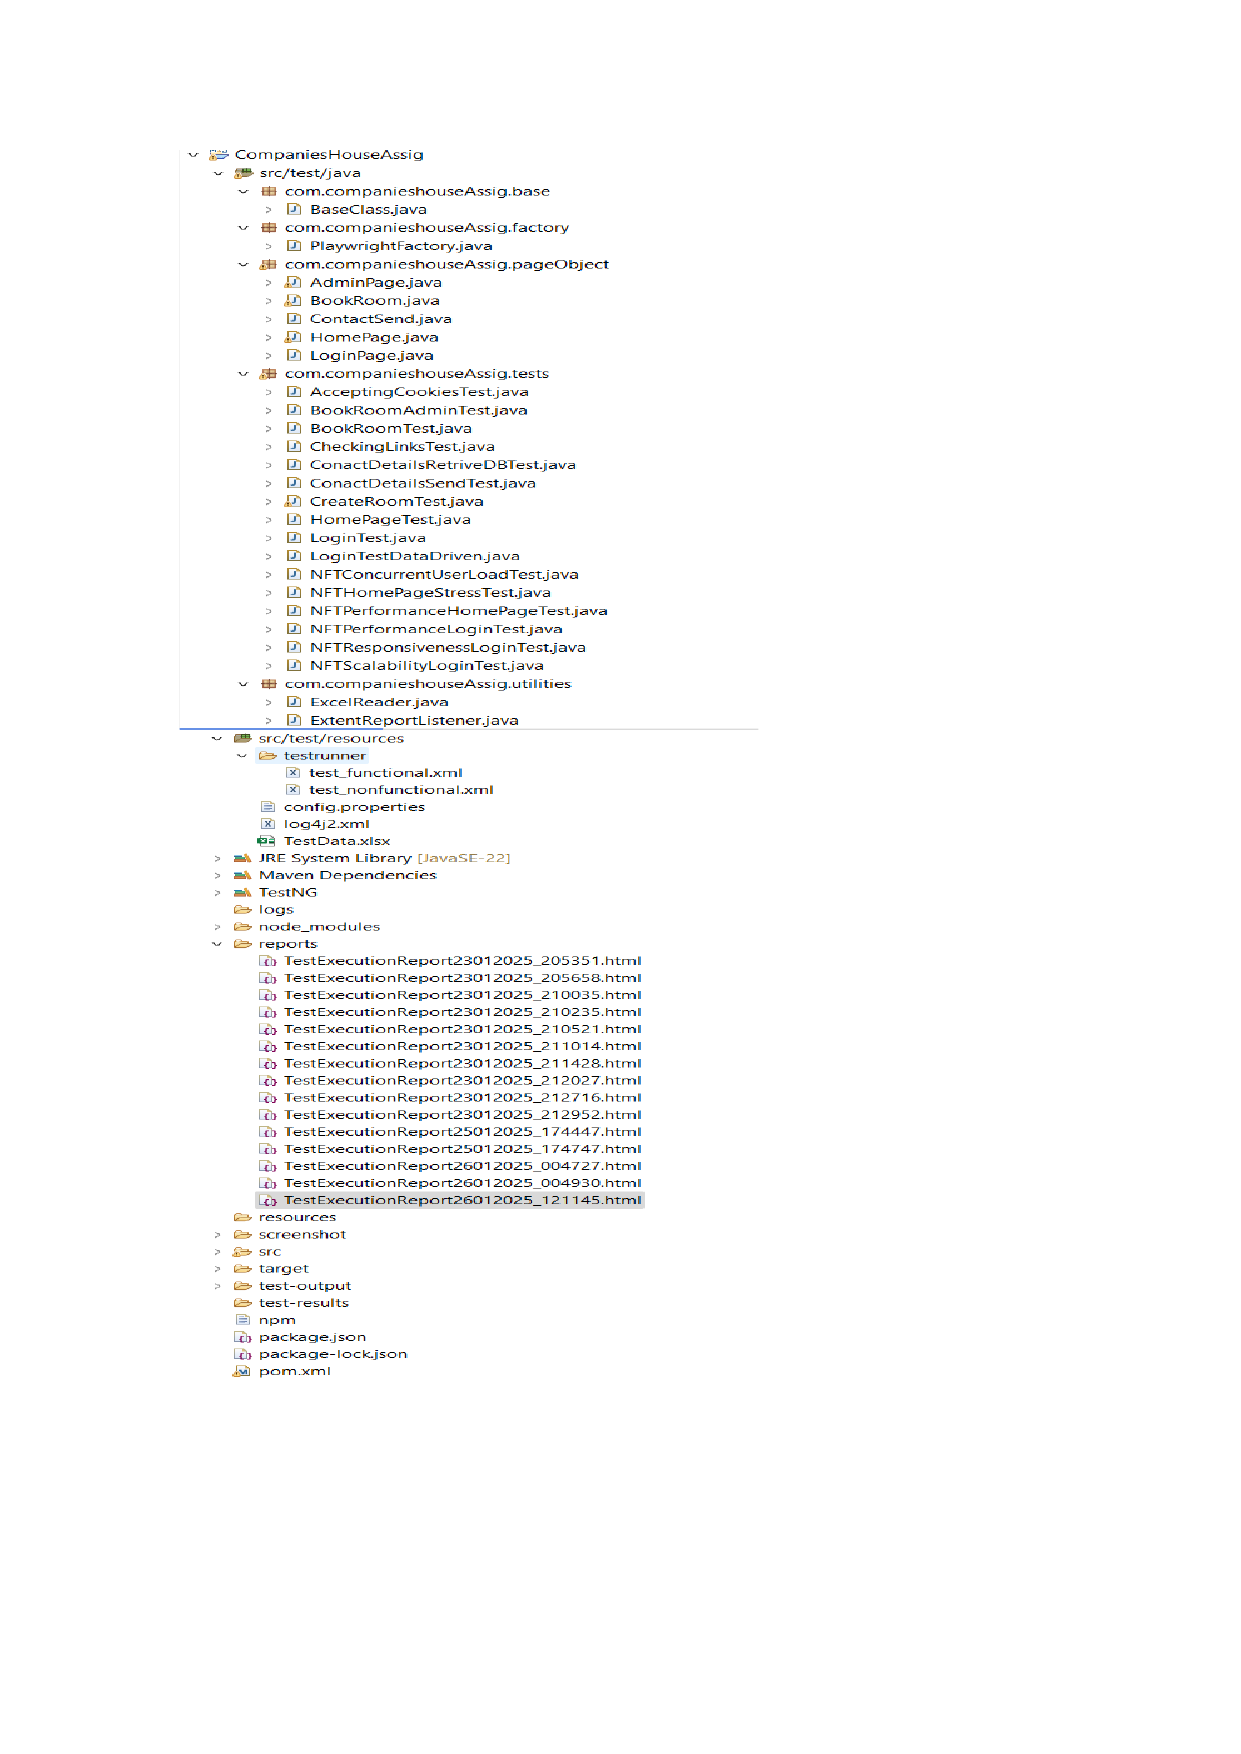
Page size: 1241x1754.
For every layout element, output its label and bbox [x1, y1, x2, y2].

picture [179, 150, 795, 1380]
